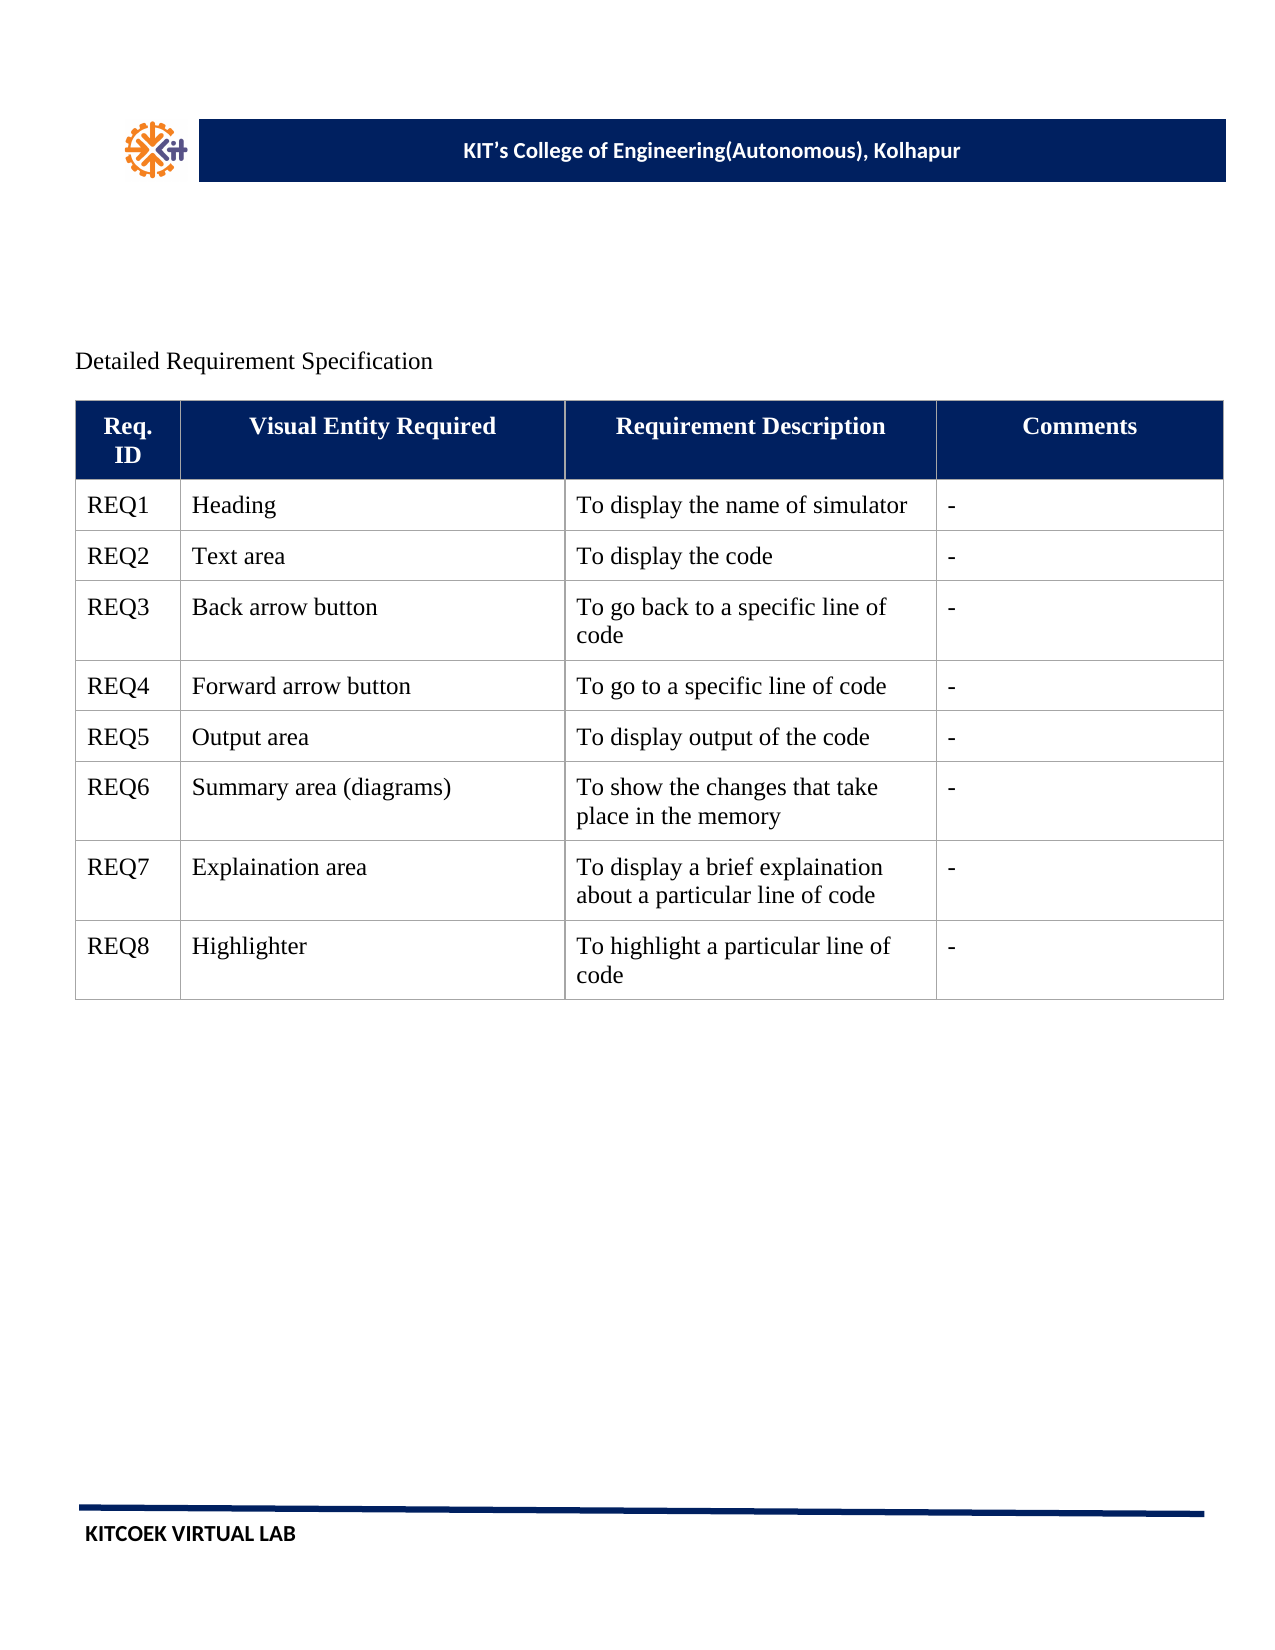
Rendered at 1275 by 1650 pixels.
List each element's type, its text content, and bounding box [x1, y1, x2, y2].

table_cell REQ5 [76, 711, 180, 761]
table_cell REQ2 [76, 531, 180, 580]
table_cell REQ1 [76, 480, 180, 530]
table_cell To display the code [566, 531, 936, 580]
table_cell Back arrow button [181, 581, 564, 660]
table_cell - [937, 581, 1223, 660]
table_cell REQ3 [76, 581, 180, 660]
table_cell To display a brief explaination about a particular line of code [566, 841, 936, 920]
table_cell To go to a specific line of code [566, 661, 936, 710]
text Detailed Requirement Specification [75, 346, 1200, 374]
table_cell - [937, 531, 1223, 580]
table_cell Explaination area [181, 841, 564, 920]
table_cell REQ7 [76, 841, 180, 920]
table_cell Text area [181, 531, 564, 580]
table_cell REQ6 [76, 762, 180, 840]
table_cell REQ8 [76, 921, 180, 999]
table_cell To show the changes that take place in the memory [566, 762, 936, 840]
table_cell Summary area (diagrams) [181, 762, 564, 840]
table_cell - [937, 480, 1223, 530]
table_cell - [937, 841, 1223, 920]
table_header Comments [937, 401, 1223, 479]
table_header Visual Entity Required [181, 401, 564, 479]
table_header Req. ID [76, 401, 180, 479]
table_cell To display output of the code [566, 711, 936, 761]
table_cell To display the name of simulator [566, 480, 936, 530]
table_cell REQ4 [76, 661, 180, 710]
table_cell Forward arrow button [181, 661, 564, 710]
table_header Requirement Description [566, 401, 936, 479]
table_cell To highlight a particular line of code [566, 921, 936, 999]
picture [124, 119, 188, 182]
table_cell - [937, 921, 1223, 999]
table_cell - [937, 762, 1223, 840]
table_cell Highlighter [181, 921, 564, 999]
table_cell To go back to a specific line of code [566, 581, 936, 660]
table_cell - [937, 711, 1223, 761]
table_cell Heading [181, 480, 564, 530]
table_cell Output area [181, 711, 564, 761]
table_cell - [937, 661, 1223, 710]
